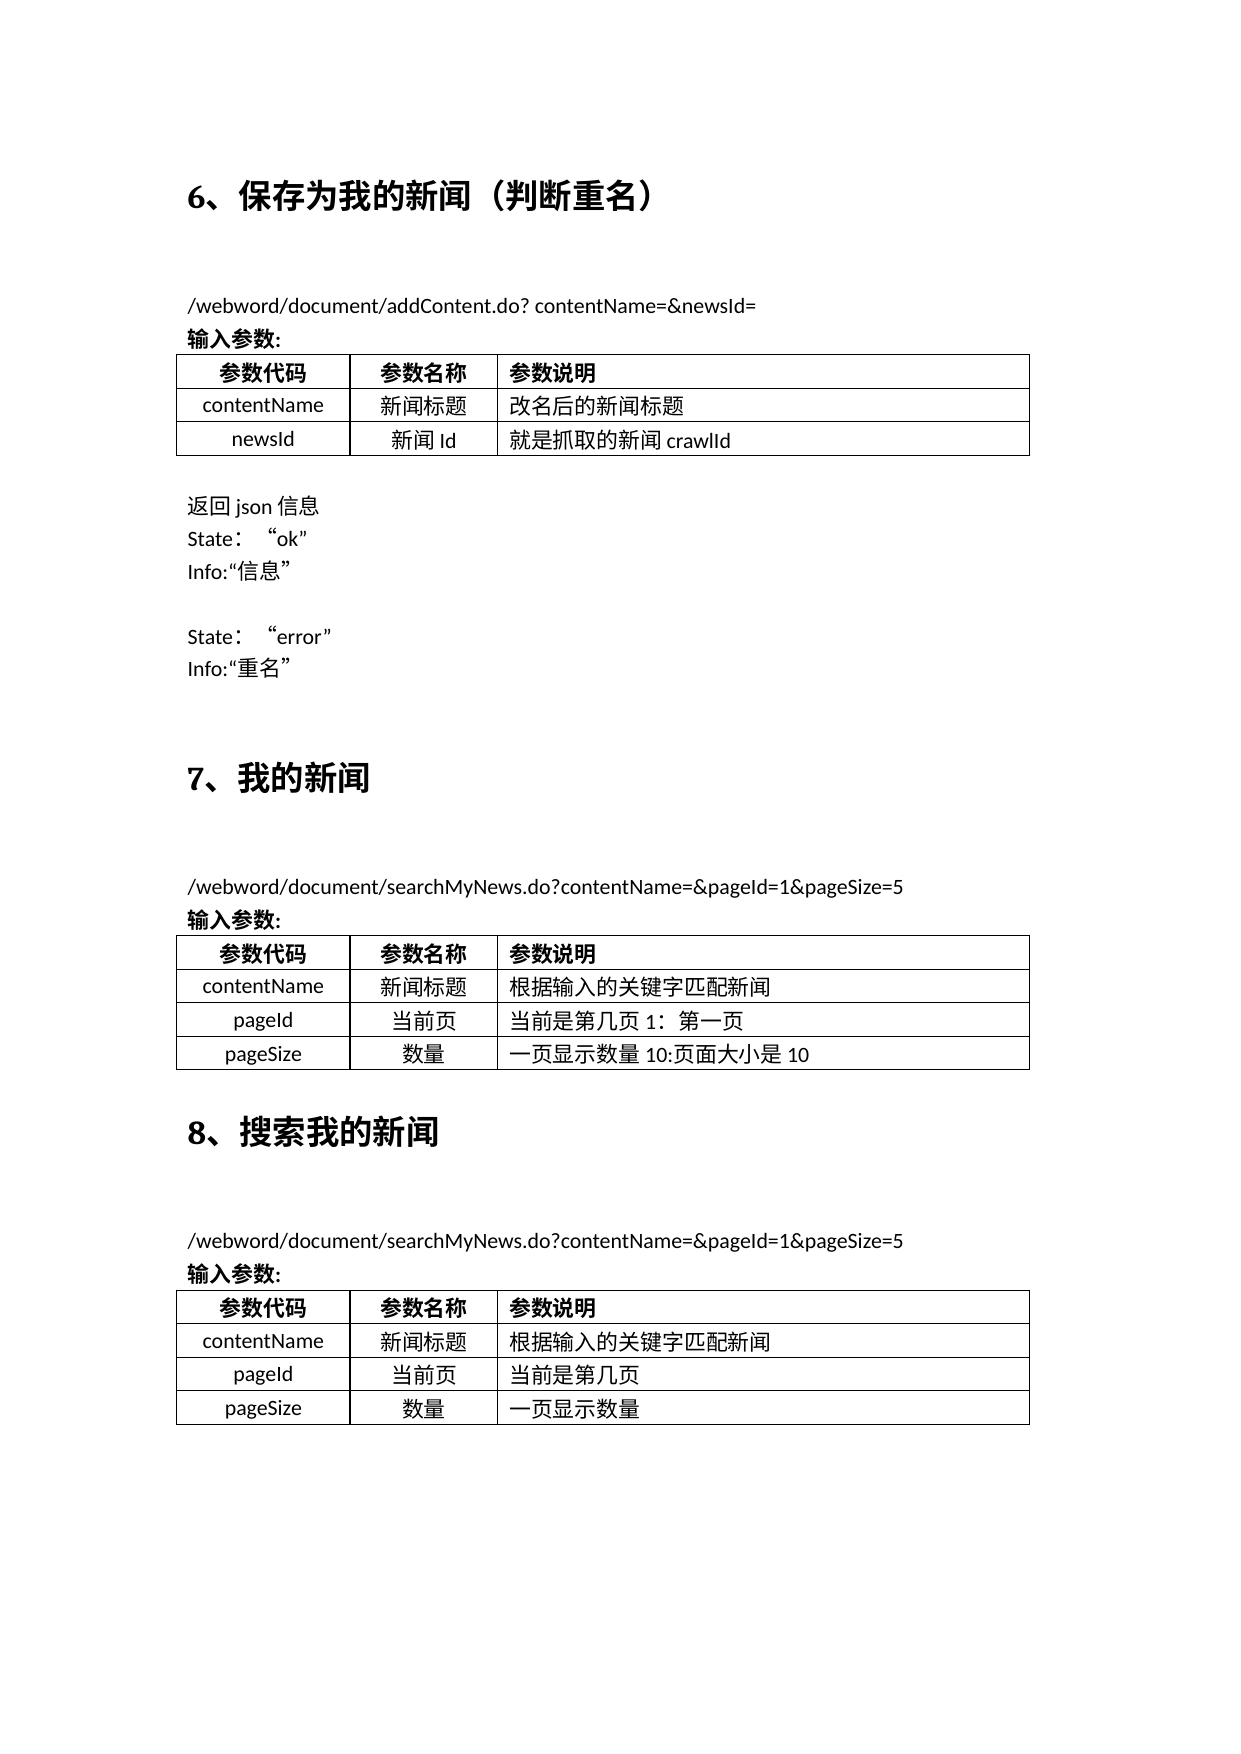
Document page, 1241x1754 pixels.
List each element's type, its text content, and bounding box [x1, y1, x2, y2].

table_header 参数代码 [177, 936, 349, 969]
table_cell 当前页 [351, 1358, 497, 1390]
table_cell 当前是第几页 [498, 1358, 1029, 1390]
table_cell 当前是第几页 1：第一页 [498, 1003, 1029, 1036]
table_cell pageSize [177, 1391, 349, 1424]
table_cell 数量 [351, 1391, 497, 1424]
text 输入参数: [187, 322, 1053, 354]
table_cell 当前页 [351, 1003, 497, 1036]
text State：“error” [187, 618, 1053, 651]
text 输入参数: [187, 903, 1053, 935]
table_cell 一页显示数量 [498, 1391, 1029, 1424]
table_cell contentName [177, 389, 349, 421]
table_cell 就是抓取的新闻crawlId [498, 422, 1029, 455]
table_header 参数名称 [351, 355, 497, 388]
table_header 参数代码 [177, 1291, 349, 1323]
table_cell 新闻标题 [351, 1324, 497, 1357]
text State：“ok” [187, 521, 1053, 553]
table_cell pageId [177, 1358, 349, 1390]
subtitle 7、我的新闻 [187, 743, 1053, 808]
table_cell 根据输入的关键字匹配新闻 [498, 970, 1029, 1002]
table_header 参数说明 [498, 936, 1029, 969]
text /webword/document/searchMyNews.do?contentName=&pageId=1&pageSize=5 [187, 870, 1053, 903]
table_cell 改名后的新闻标题 [498, 389, 1029, 421]
table_header 参数说明 [498, 355, 1029, 388]
table_cell 根据输入的关键字匹配新闻 [498, 1324, 1029, 1357]
text /webword/document/addContent.do? contentName=&newsId= [187, 289, 1053, 322]
text 输入参数: [187, 1257, 1053, 1289]
subtitle 6、保存为我的新闻（判断重名） [187, 162, 1053, 227]
text Info:“重名” [187, 651, 1053, 683]
table_cell pageId [177, 1003, 349, 1036]
table_cell 一页显示数量 10:页面大小是10 [498, 1037, 1029, 1069]
table_cell 新闻标题 [351, 970, 497, 1002]
text 返回json信息 [187, 488, 1053, 521]
table_cell 新闻Id [351, 422, 497, 455]
table_cell contentName [177, 970, 349, 1002]
table_cell newsId [177, 422, 349, 455]
table_header 参数名称 [351, 1291, 497, 1323]
table_header 参数说明 [498, 1291, 1029, 1323]
table_cell 数量 [351, 1037, 497, 1069]
text /webword/document/searchMyNews.do?contentName=&pageId=1&pageSize=5 [187, 1224, 1053, 1257]
table_cell 新闻标题 [351, 389, 497, 421]
subtitle 8、搜索我的新闻 [187, 1097, 1053, 1162]
text Info:“信息” [187, 553, 1053, 586]
table_cell contentName [177, 1324, 349, 1357]
table_header 参数代码 [177, 355, 349, 388]
table_cell pageSize [177, 1037, 349, 1069]
table_header 参数名称 [351, 936, 497, 969]
